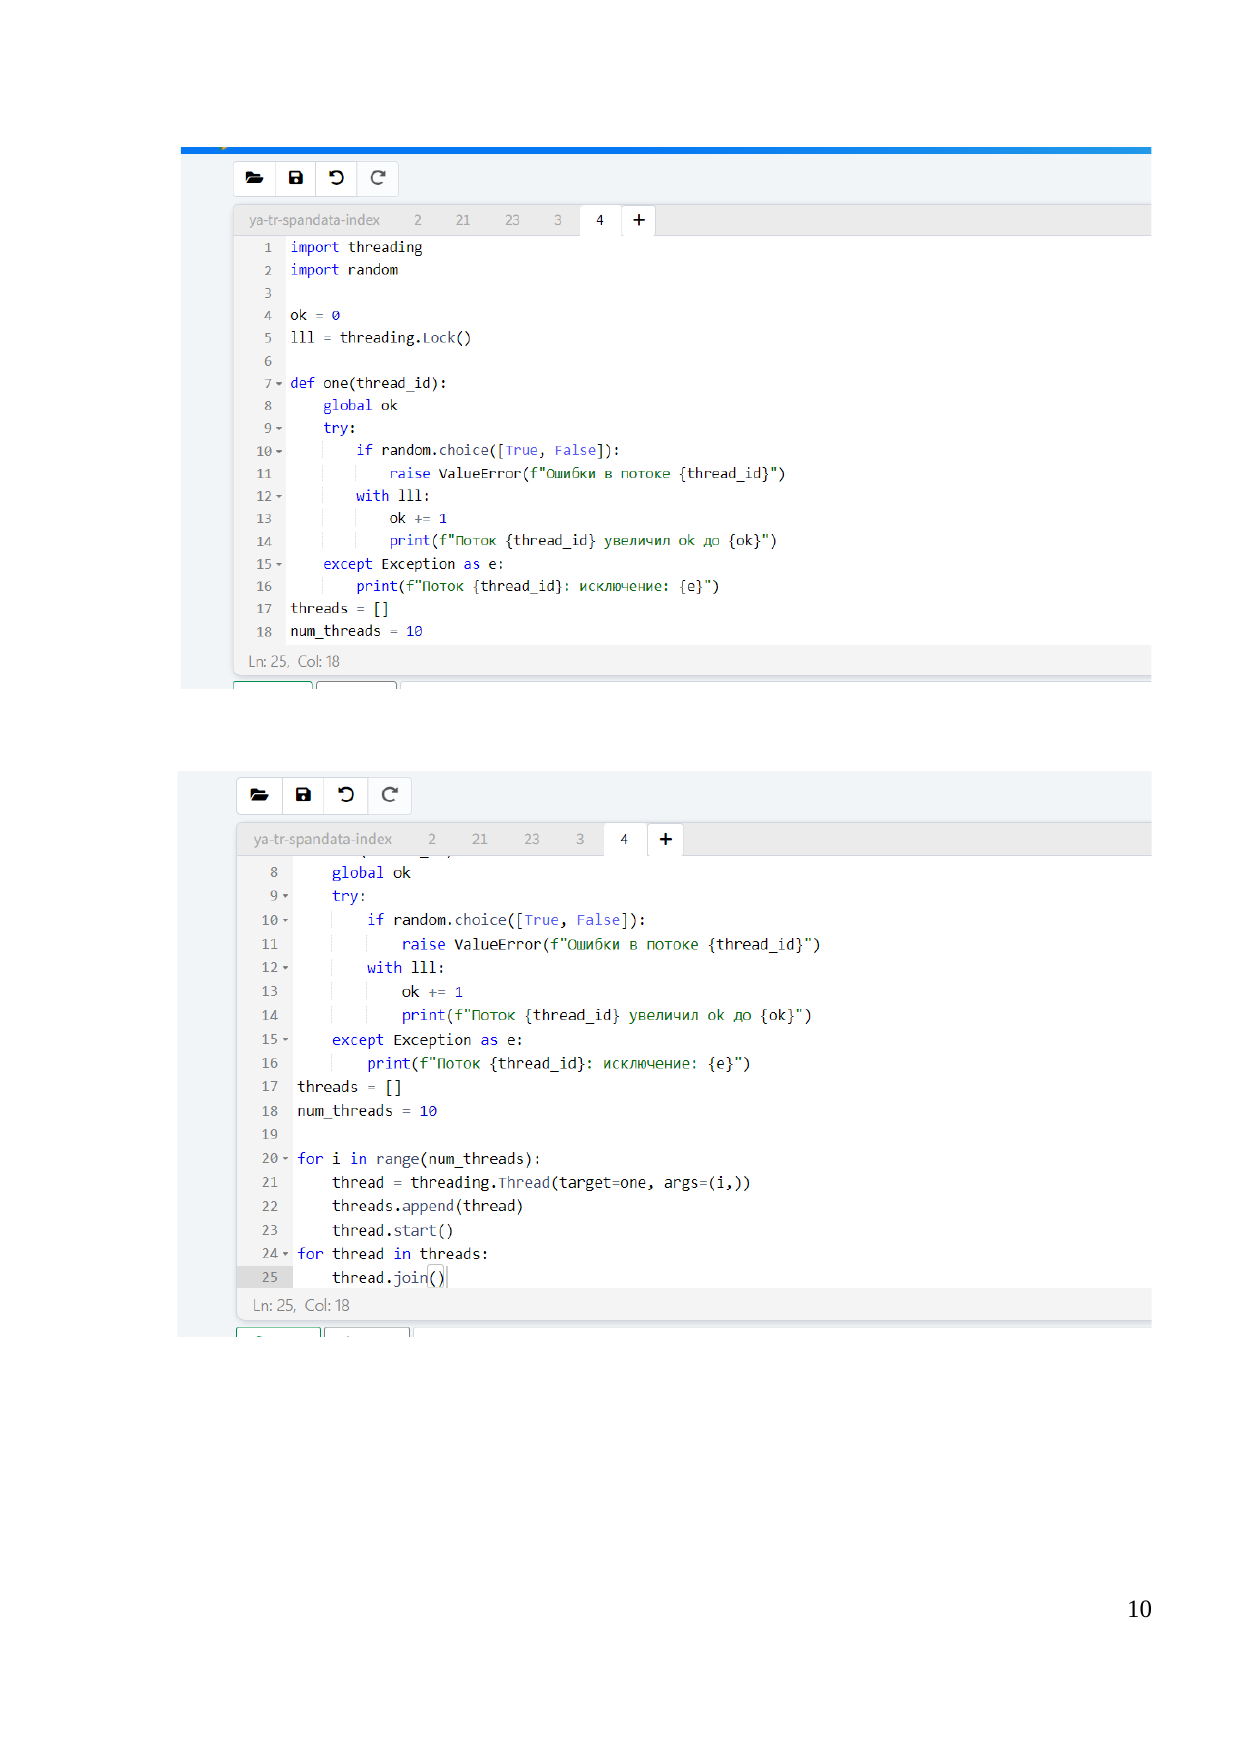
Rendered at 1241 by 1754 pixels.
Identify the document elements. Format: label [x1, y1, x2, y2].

picture [177, 771, 1152, 1337]
picture [179, 147, 1151, 687]
